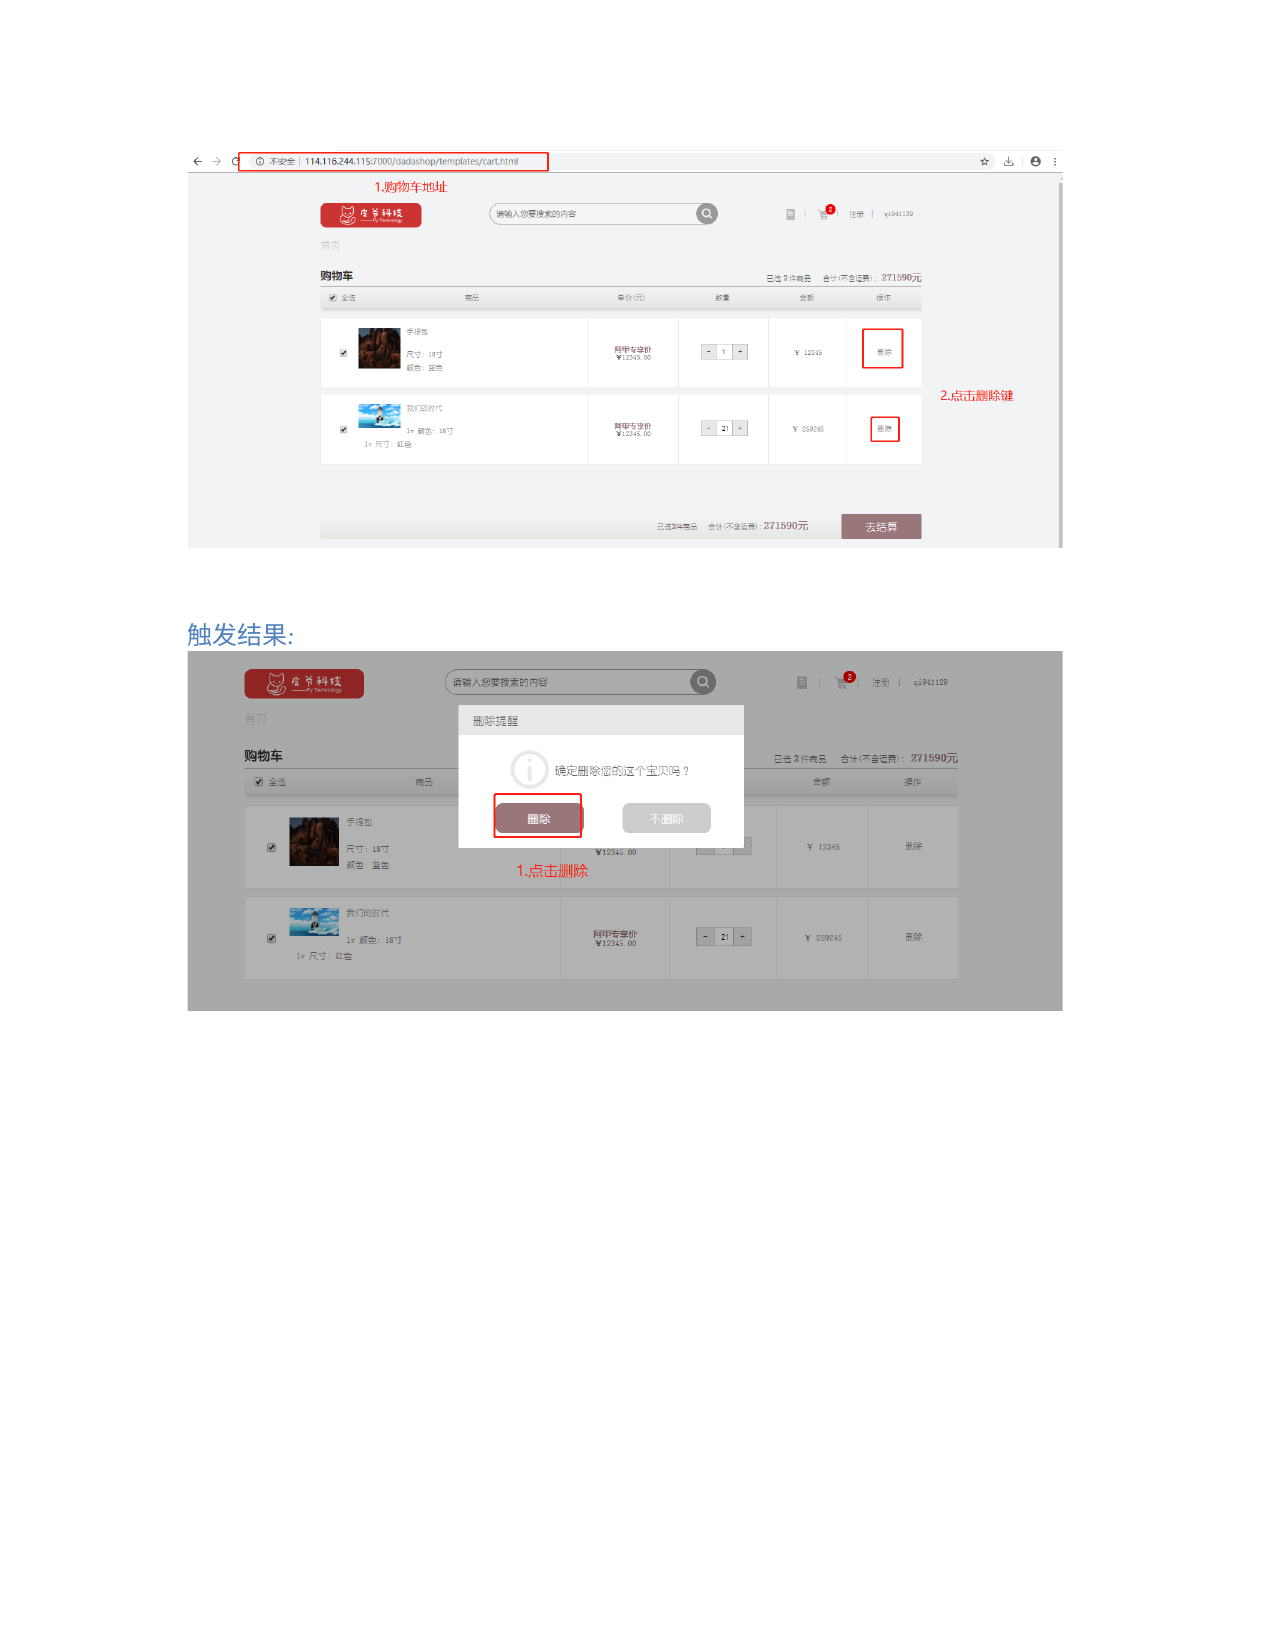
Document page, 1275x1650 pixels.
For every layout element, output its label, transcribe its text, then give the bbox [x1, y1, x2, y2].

picture [187, 651, 1063, 1011]
subtitle 触发结果: [187, 618, 1087, 652]
picture [187, 150, 1063, 548]
